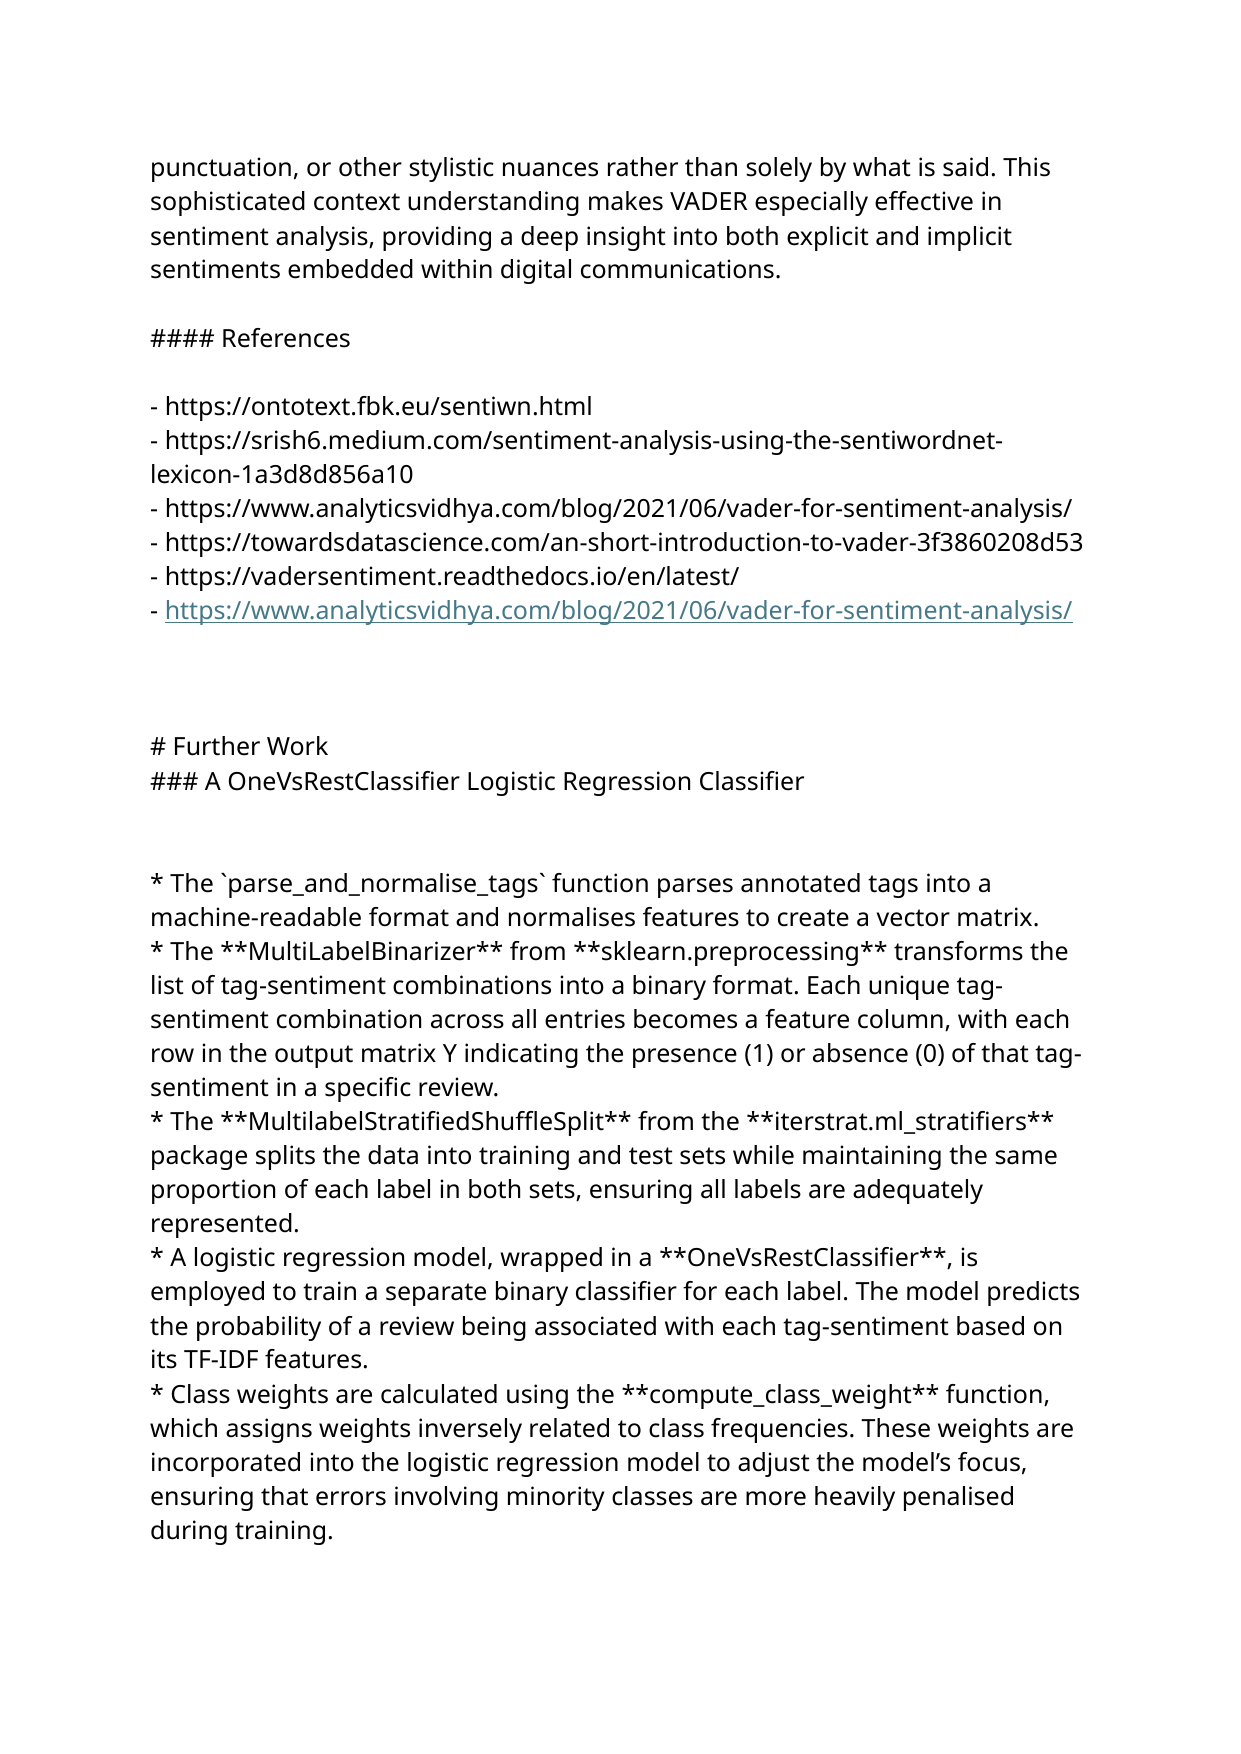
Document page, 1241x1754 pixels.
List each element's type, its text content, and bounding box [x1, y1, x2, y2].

text # Further Work [150, 729, 1090, 763]
text - https://towardsdatascience.com/an-short-introduction-to-vader-3f3860208d53 [150, 525, 1090, 559]
text - https://srish6.medium.com/sentiment-analysis-using-the-sentiwordnet-lexicon-1a3d8d856a10 [150, 422, 1090, 491]
text ### A OneVsRestClassifier Logistic Regression Classifier [150, 763, 1090, 797]
text * Class weights are calculated using the **compute_class_weight** function, which assigns weights inversely related to class frequencies. These weights are incorporated into the logistic regression model to adjust the model’s focus, ensuring that errors involving minority classes are more heavily penalised during training. [150, 1376, 1090, 1547]
text - https://www.analyticsvidhya.com/blog/2021/06/vader-for-sentiment-analysis/ [150, 491, 1090, 525]
text * The **MultiLabelBinarizer** from **sklearn.preprocessing** transforms the list of tag-sentiment combinations into a binary format. Each unique tag-sentiment combination across all entries becomes a feature column, with each row in the output matrix Y indicating the presence (1) or absence (0) of that tag-sentiment in a specific review. [150, 933, 1090, 1104]
text * A logistic regression model, wrapped in a **OneVsRestClassifier**, is employed to train a separate binary classifier for each label. The model predicts the probability of a review being associated with each tag-sentiment based on its TF-IDF features. [150, 1240, 1090, 1376]
text - https://www.analyticsvidhya.com/blog/2021/06/vader-for-sentiment-analysis/ [150, 593, 1090, 627]
text * The `parse_and_normalise_tags` function parses annotated tags into a machine-readable format and normalises features to create a vector matrix. [150, 865, 1090, 933]
text - https://vadersentiment.readthedocs.io/en/latest/ [150, 559, 1090, 593]
text - https://ontotext.fbk.eu/sentiwn.html [150, 388, 1090, 422]
text * The **MultilabelStratifiedShuffleSplit** from the **iterstrat.ml_stratifiers** package splits the data into training and test sets while maintaining the same proportion of each label in both sets, ensuring all labels are adequately represented. [150, 1104, 1090, 1240]
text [150, 150, 1090, 286]
text #### References [150, 320, 1090, 354]
